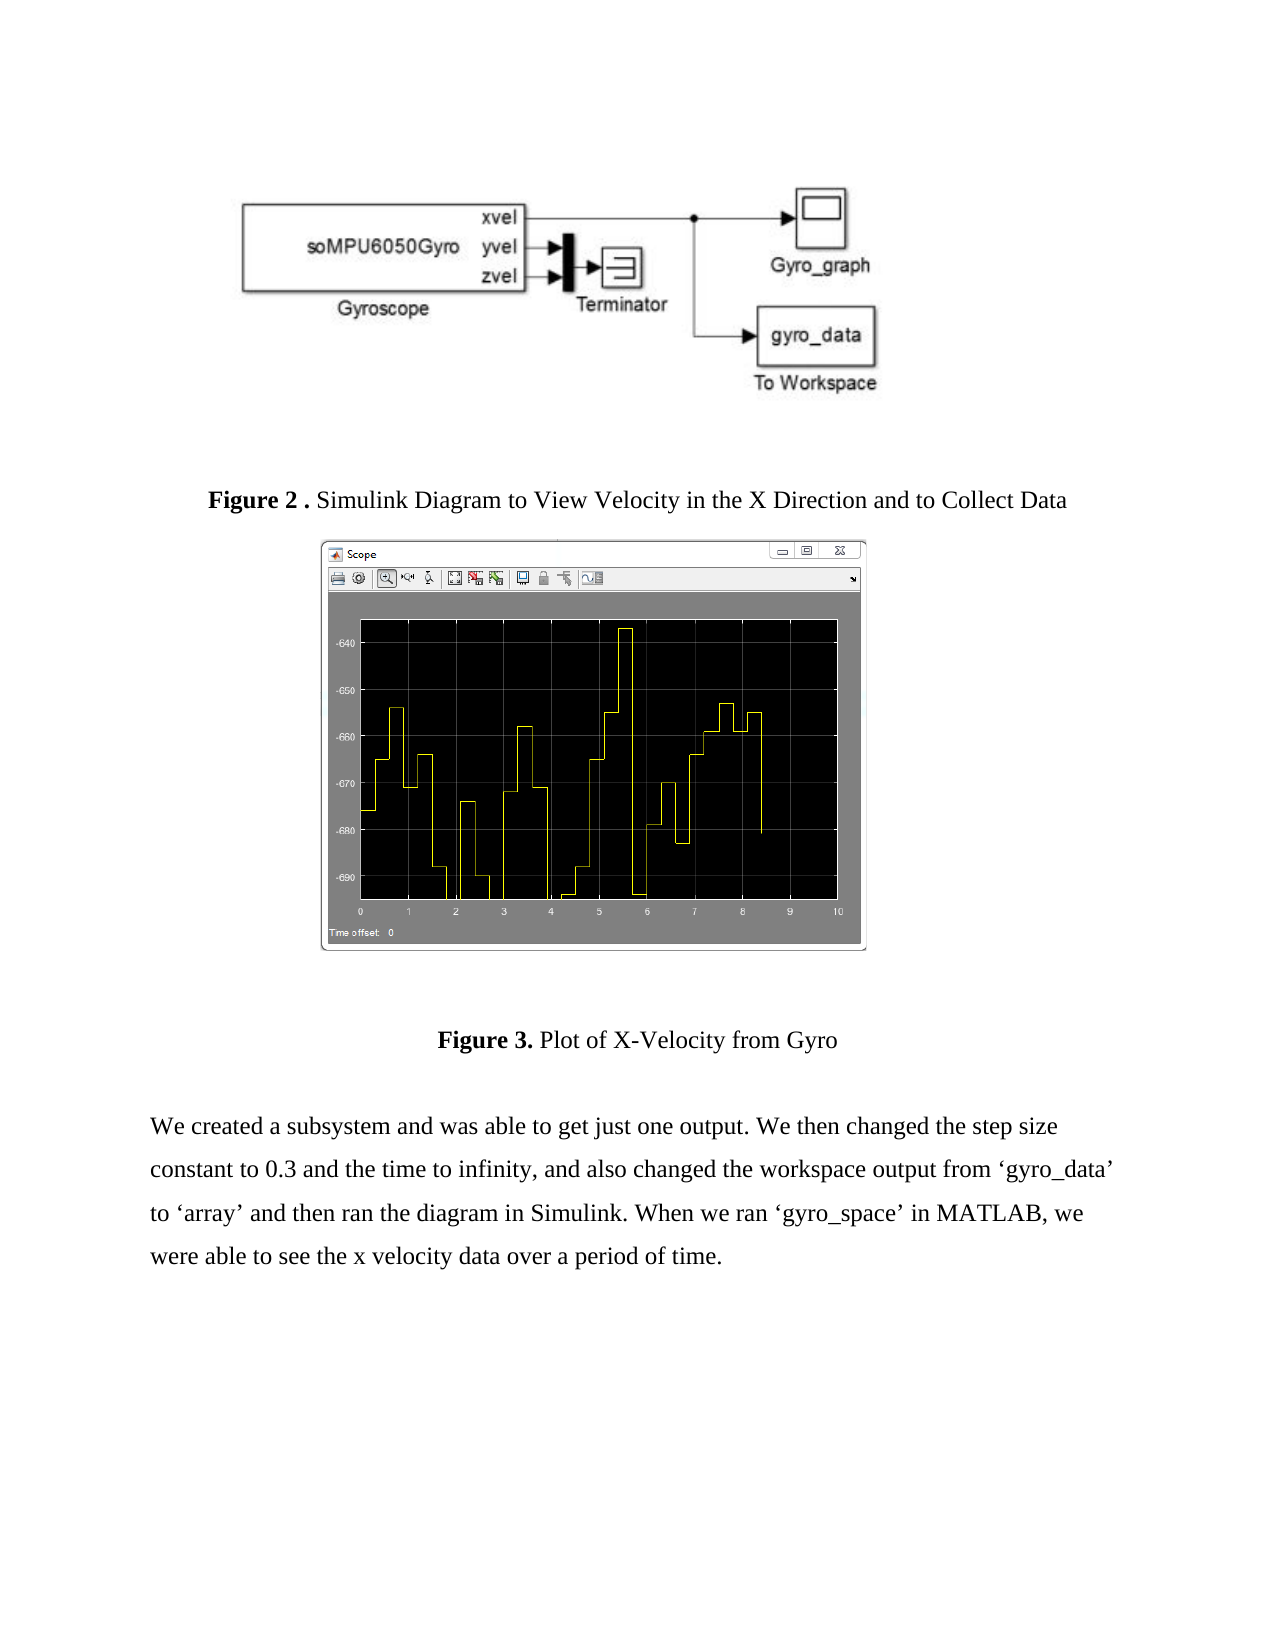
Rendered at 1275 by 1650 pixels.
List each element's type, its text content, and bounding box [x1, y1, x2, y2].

text Figure 3. Plot of X-Velocity from Gyro [150, 1025, 1125, 1054]
picture [131, 150, 1025, 410]
text Figure 2 . Simulink Diagram to View Velocity in the X Direction and to Collect Data [150, 486, 1125, 514]
text We created a subsystem and was able to get just one output. We then changed the step size constant to 0.3 and the time to infinity, and also changed the workspace output from ‘gyro_data’ to ‘array’ and then ran the diagram in Simulink. When we ran ‘gyro_space’ in MATLAB, we were able to see the x velocity data over a period of time. [150, 1111, 1125, 1269]
picture [320, 539, 867, 951]
